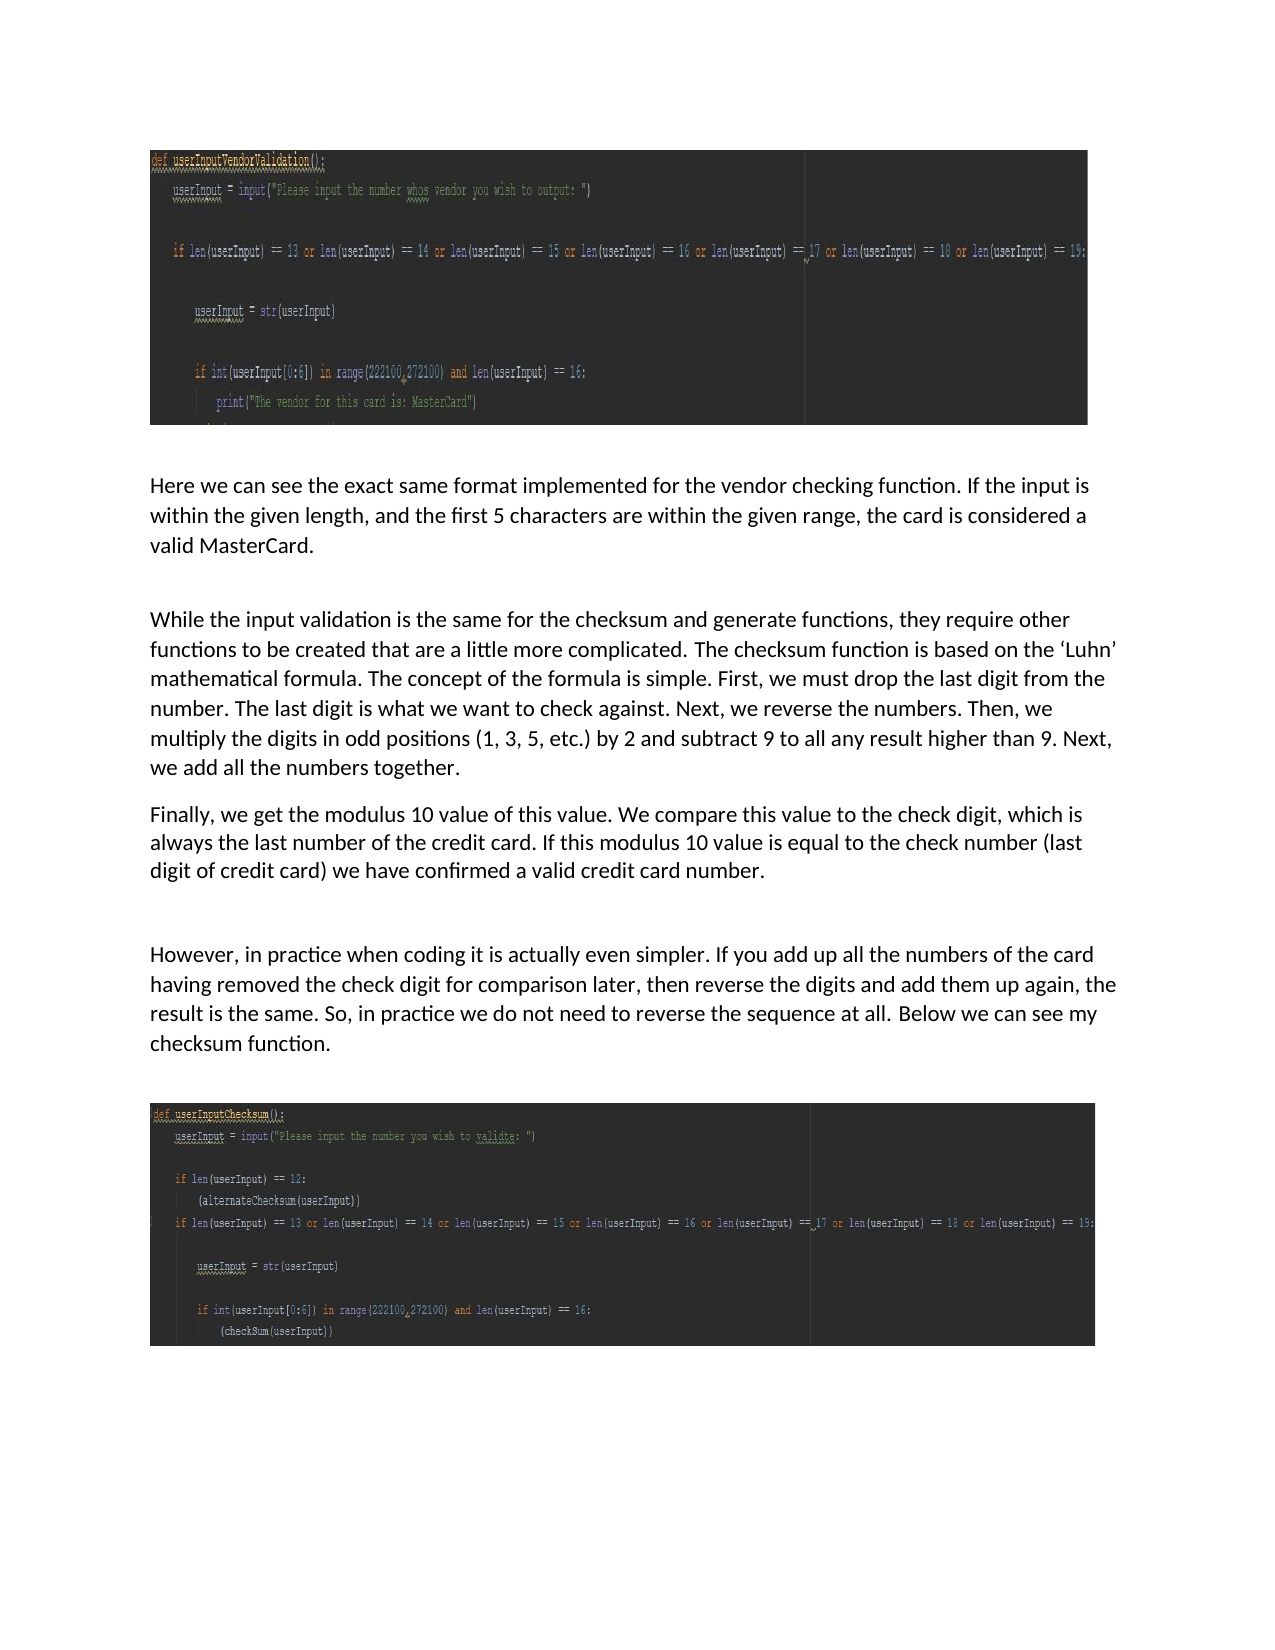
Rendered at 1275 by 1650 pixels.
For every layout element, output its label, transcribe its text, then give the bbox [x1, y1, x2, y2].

text While the input validation is the same for the checksum and generate functions, they require other functions to be created that are a little more complicated. The checksum function is based on the ‘Luhn’ mathematical formula. The concept of the formula is simple. First, we must drop the last digit from the number. The last digit is what we want to check against. Next, we reverse the numbers. Then, we multiply the digits in odd positions (1, 3, 5, etc.) by 2 and subtract 9 to all any result higher than 9. Next, we add all the numbers together. [150, 605, 1125, 782]
text Finally, we get the modulus 10 value of this value. We compare this value to the check digit, which is always the last number of the credit card. If this modulus 10 value is equal to the check number (last digit of credit card) we have confirmed a valid credit card number. [150, 800, 1125, 940]
text Here we can see the exact same format implemented for the vendor checking function. If the input is within the given length, and the first 5 characters are within the given range, the card is considered a valid MasterCard. [150, 471, 1125, 559]
picture [150, 150, 1088, 425]
text However, in practice when coding it is actually even simpler. If you add up all the numbers of the card having removed the check digit for comparison later, then reverse the digits and add them up again, the result is the same. So, in practice we do not need to reverse the sequence at all. Below we can see my checksum function. [150, 940, 1125, 1057]
picture [150, 1103, 1096, 1346]
